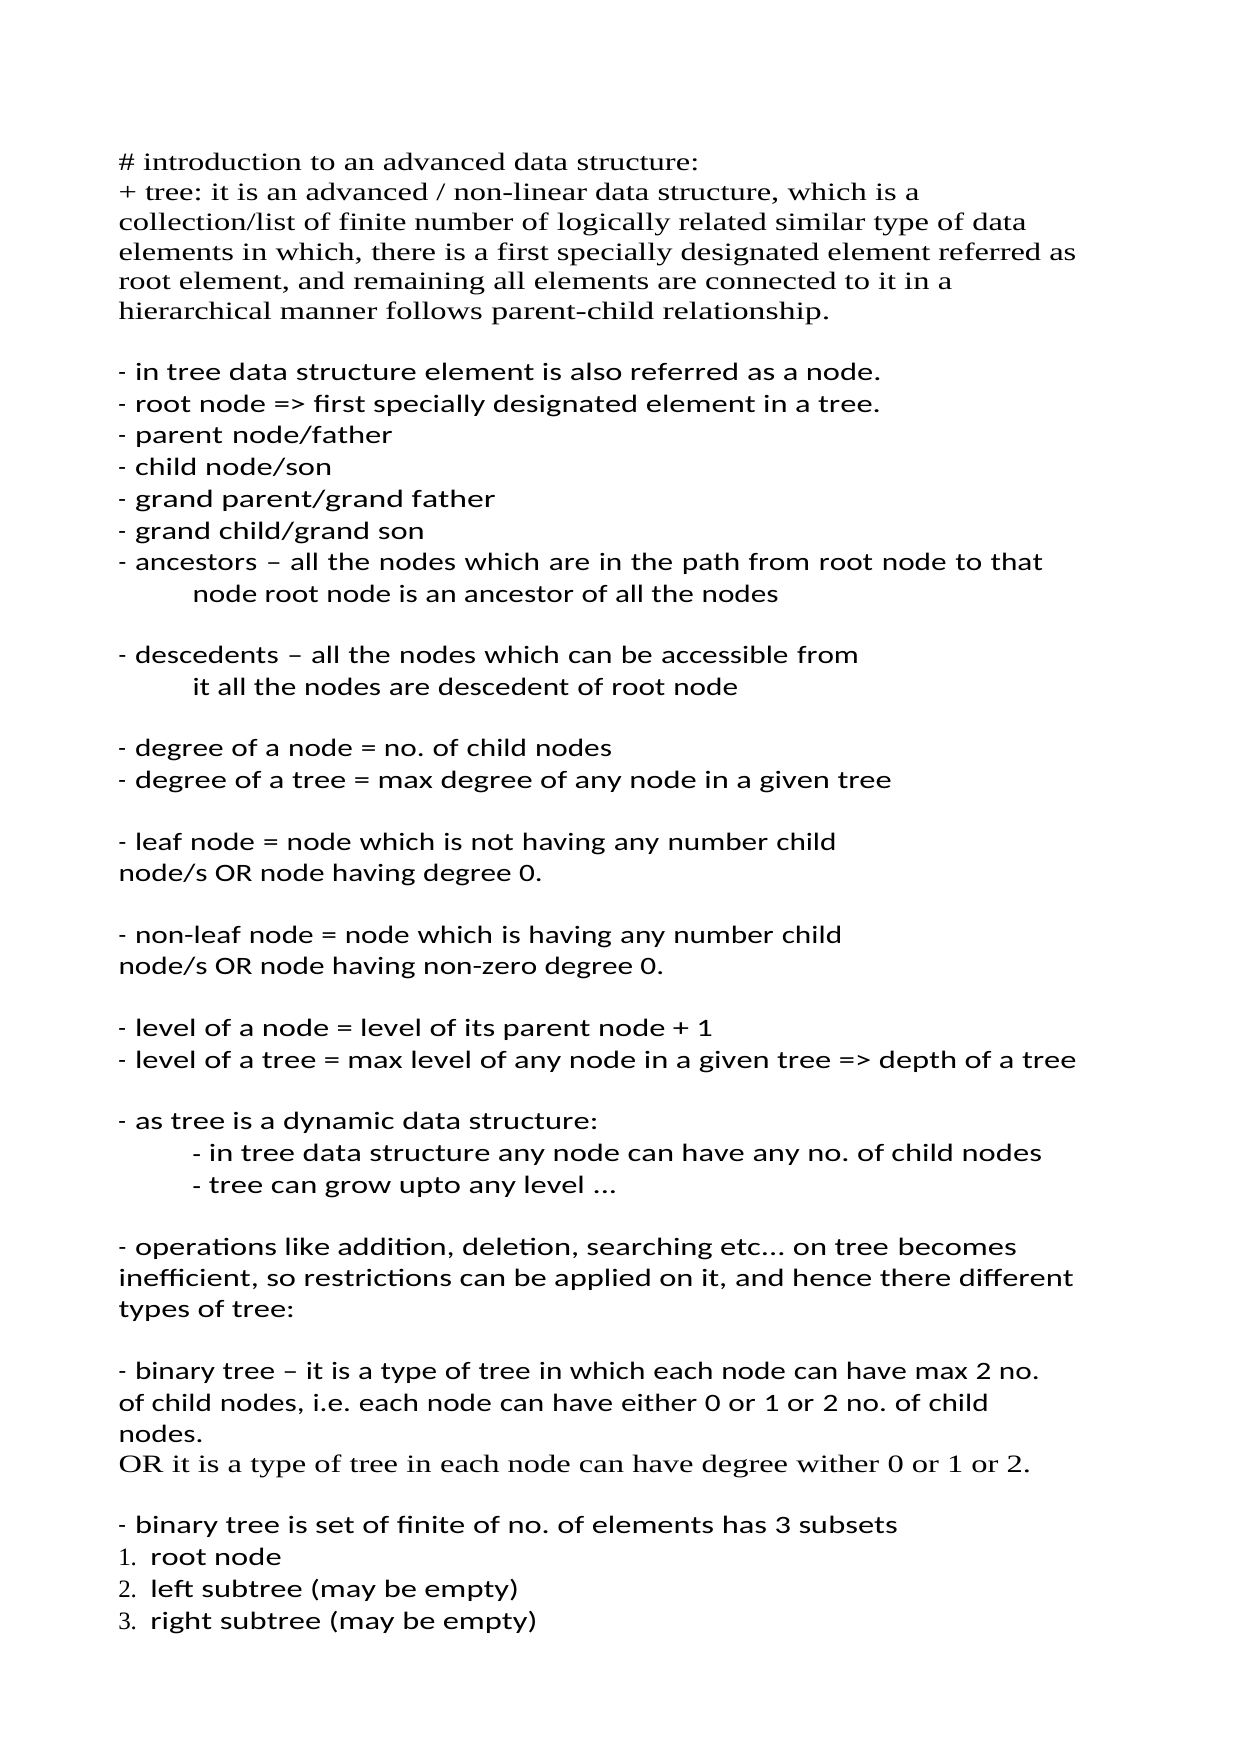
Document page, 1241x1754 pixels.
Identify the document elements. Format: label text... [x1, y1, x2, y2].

list root node [118, 1541, 1134, 1572]
list in tree data structure element is also referred as a node. [118, 356, 1134, 386]
list level of a node = level of its parent node + 1 [118, 1012, 1134, 1042]
list binary tree – it is a type of tree in which each node can have max 2 no. of child nodes, i.e. each node can have either 0 or 1 or 2 no. of child nodes. [118, 1355, 1065, 1448]
list level of a tree = max level of any node in a given tree => depth of a tree [118, 1044, 1134, 1074]
list leaf node = node which is not having any number child node/s OR node having degree 0. [118, 826, 927, 888]
list left subtree (may be empty) [118, 1573, 1134, 1604]
list binary tree is set of finite of no. of elements has 3 subsets [118, 1509, 1134, 1540]
list child node/son [118, 451, 1134, 482]
list non-leaf node = node which is having any number child node/s OR node having non-zero degree 0. [118, 919, 933, 981]
list as tree is a dynamic data structure: [118, 1106, 1134, 1136]
list parent node/father [118, 419, 1134, 450]
list operations like addition, deletion, searching etc... on tree becomes inefficient, so restrictions can be applied on it, and hence there different types of tree: [118, 1231, 1117, 1324]
list root node => first specially designated element in a tree. [118, 388, 1134, 418]
text + tree: it is an advanced / non-linear data structure, which is a collection/list of finite number of logically related similar type of data elements in which, there is a first specially designated element referred as root element, and remaining all elements are connected to it in a hierarchical manner follows parent-child relationship. [118, 177, 1098, 324]
list ancestors – all the nodes which are in the path from root node to that node root node is an ancestor of all the nodes [118, 547, 1086, 608]
list grand parent/grand father [118, 483, 1134, 513]
text OR it is a type of tree in each node can have degree wither 0 or 1 or 2. [118, 1449, 1134, 1478]
list degree of a node = no. of child nodes [118, 732, 1134, 763]
list in tree data structure any node can have any no. of child nodes [192, 1137, 1134, 1168]
list descedents – all the nodes which can be accessible from it all the nodes are descedent of root node [118, 639, 874, 701]
list tree can grow upto any level ... [192, 1169, 1134, 1199]
list degree of a tree = max degree of any node in a given tree [118, 764, 1134, 795]
list right subtree (may be empty) [118, 1605, 1134, 1635]
list grand child/grand son [118, 515, 1134, 545]
text # introduction to an advanced data structure: [118, 147, 1134, 176]
